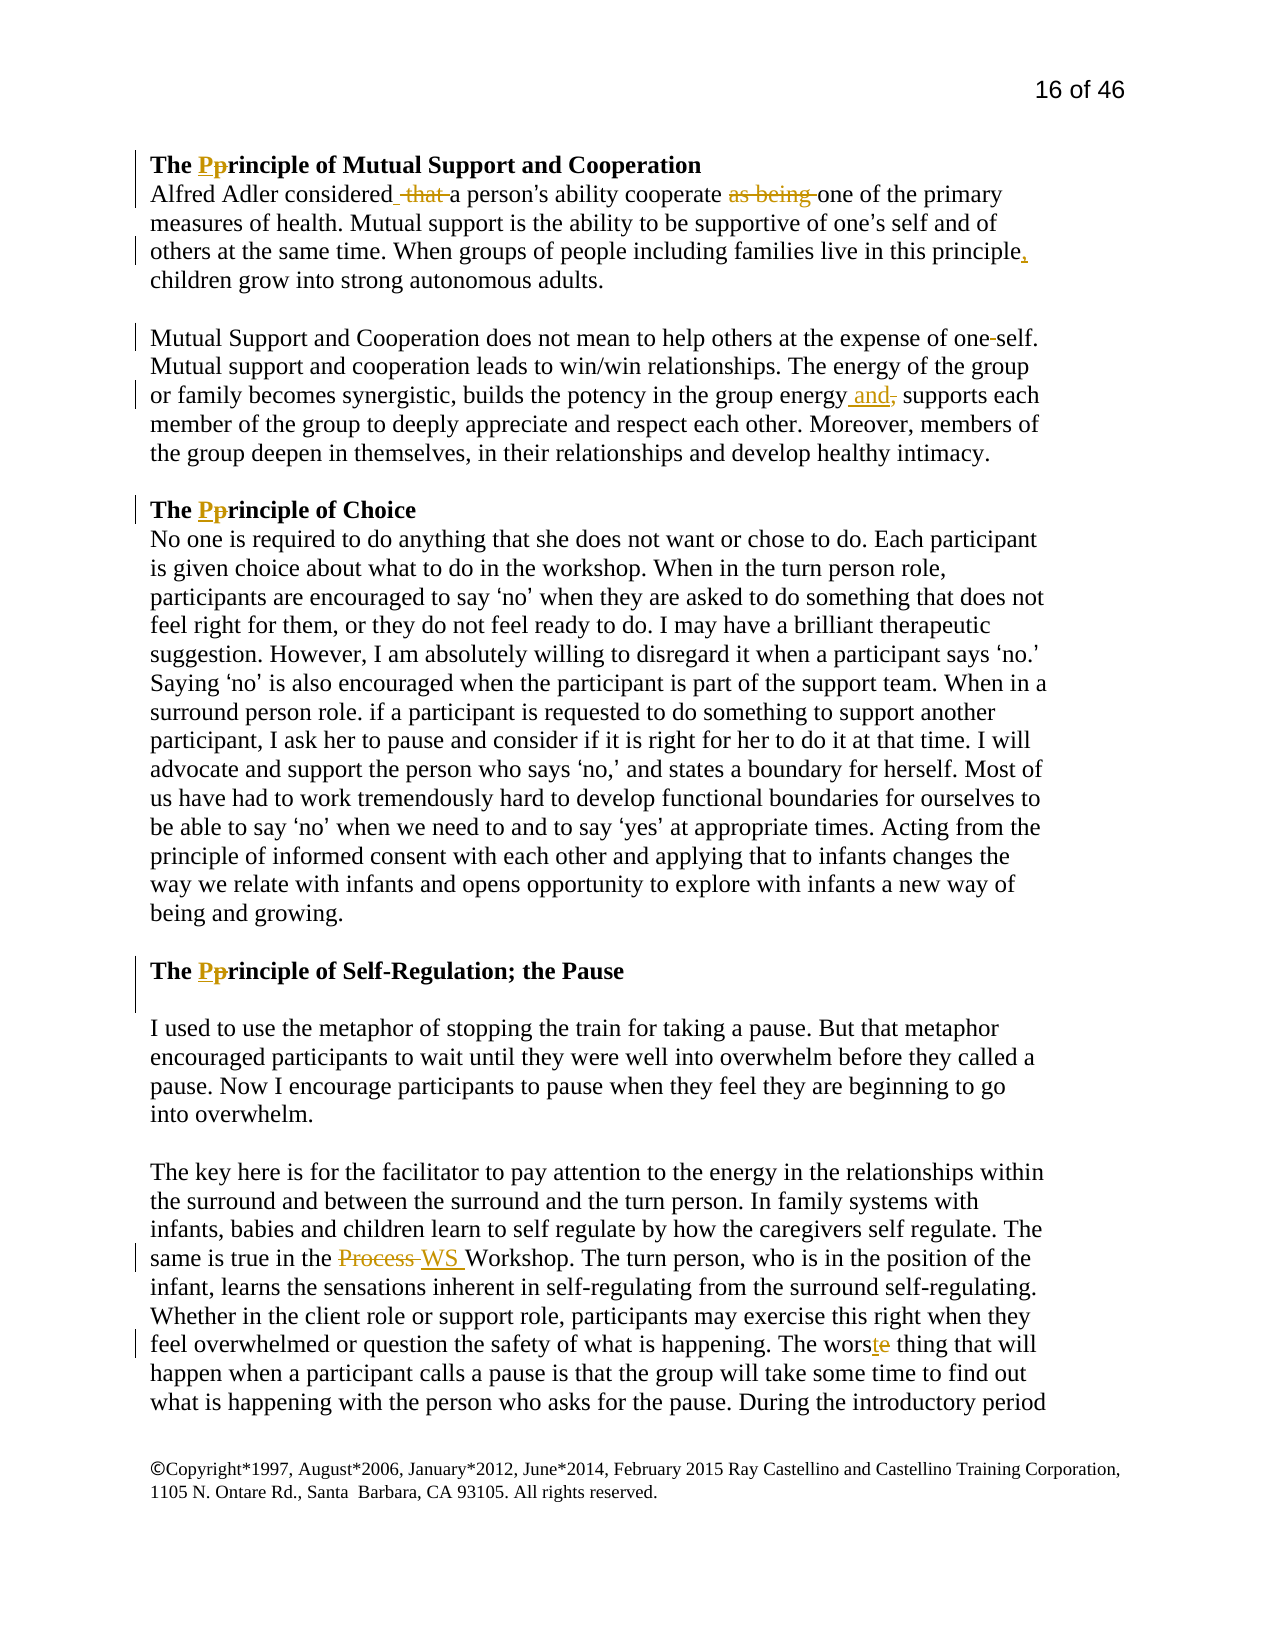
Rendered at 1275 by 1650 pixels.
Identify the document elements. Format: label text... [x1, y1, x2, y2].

text I used to use the metaphor of stopping the train for taking a pause. But that metaphor encouraged participants to wait until they were well into overwhelm before they called a pause. Now I encourage participants to pause when they feel they are beginning to go into overwhelm. [150, 1013, 1050, 1128]
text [150, 1157, 1050, 1416]
text The rinciple of Mutual Support and Cooperation [150, 150, 1050, 179]
text Alfred Adler considereda person’s ability cooperate one of the primary measures of health. Mutual support is the ability to be supportive of one’s self and of others at the same time. When groups of people including families live in this principle children grow into strong autonomous adults. [150, 179, 1050, 294]
text Mutual Support and Cooperation does not mean to help others at the expense of oneself. Mutual support and cooperation leads to win/win relationships. The energy of the group or family becomes synergistic, builds the potency in the group energy supports each member of the group to deeply appreciate and respect each other. Moreover, members of the group deepen in themselves, in their relationships and develop healthy intimacy. [150, 323, 1050, 466]
text No one is required to do anything that she does not want or chose to do. Each participant is given choice about what to do in the workshop. When in the turn person role, participants are encouraged to say ‘no’ when they are asked to do something that does not feel right for them, or they do not feel ready to do. I may have a brilliant therapeutic suggestion. However, I am absolutely willing to disregard it when a participant says ‘no.’ Saying ‘no’ is also encouraged when the participant is part of the support team. When in a surround person role. if a participant is requested to do something to support another participant, I ask her to pause and consider if it is right for her to do it at that time. I will advocate and support the person who says ‘no,’ and states a boundary for herself. Most of us have had to work tremendously hard to develop functional boundaries for ourselves to be able to say ‘no’ when we need to and to say ‘yes’ at appropriate times. Acting from the principle of informed consent with each other and applying that to infants changes the way we relate with infants and opens opportunity to explore with infants a new way of being and growing. [150, 524, 1050, 927]
text The rinciple of Choice [150, 495, 1050, 524]
text The rinciple of Self-Regulation; the Pause [150, 956, 1050, 984]
